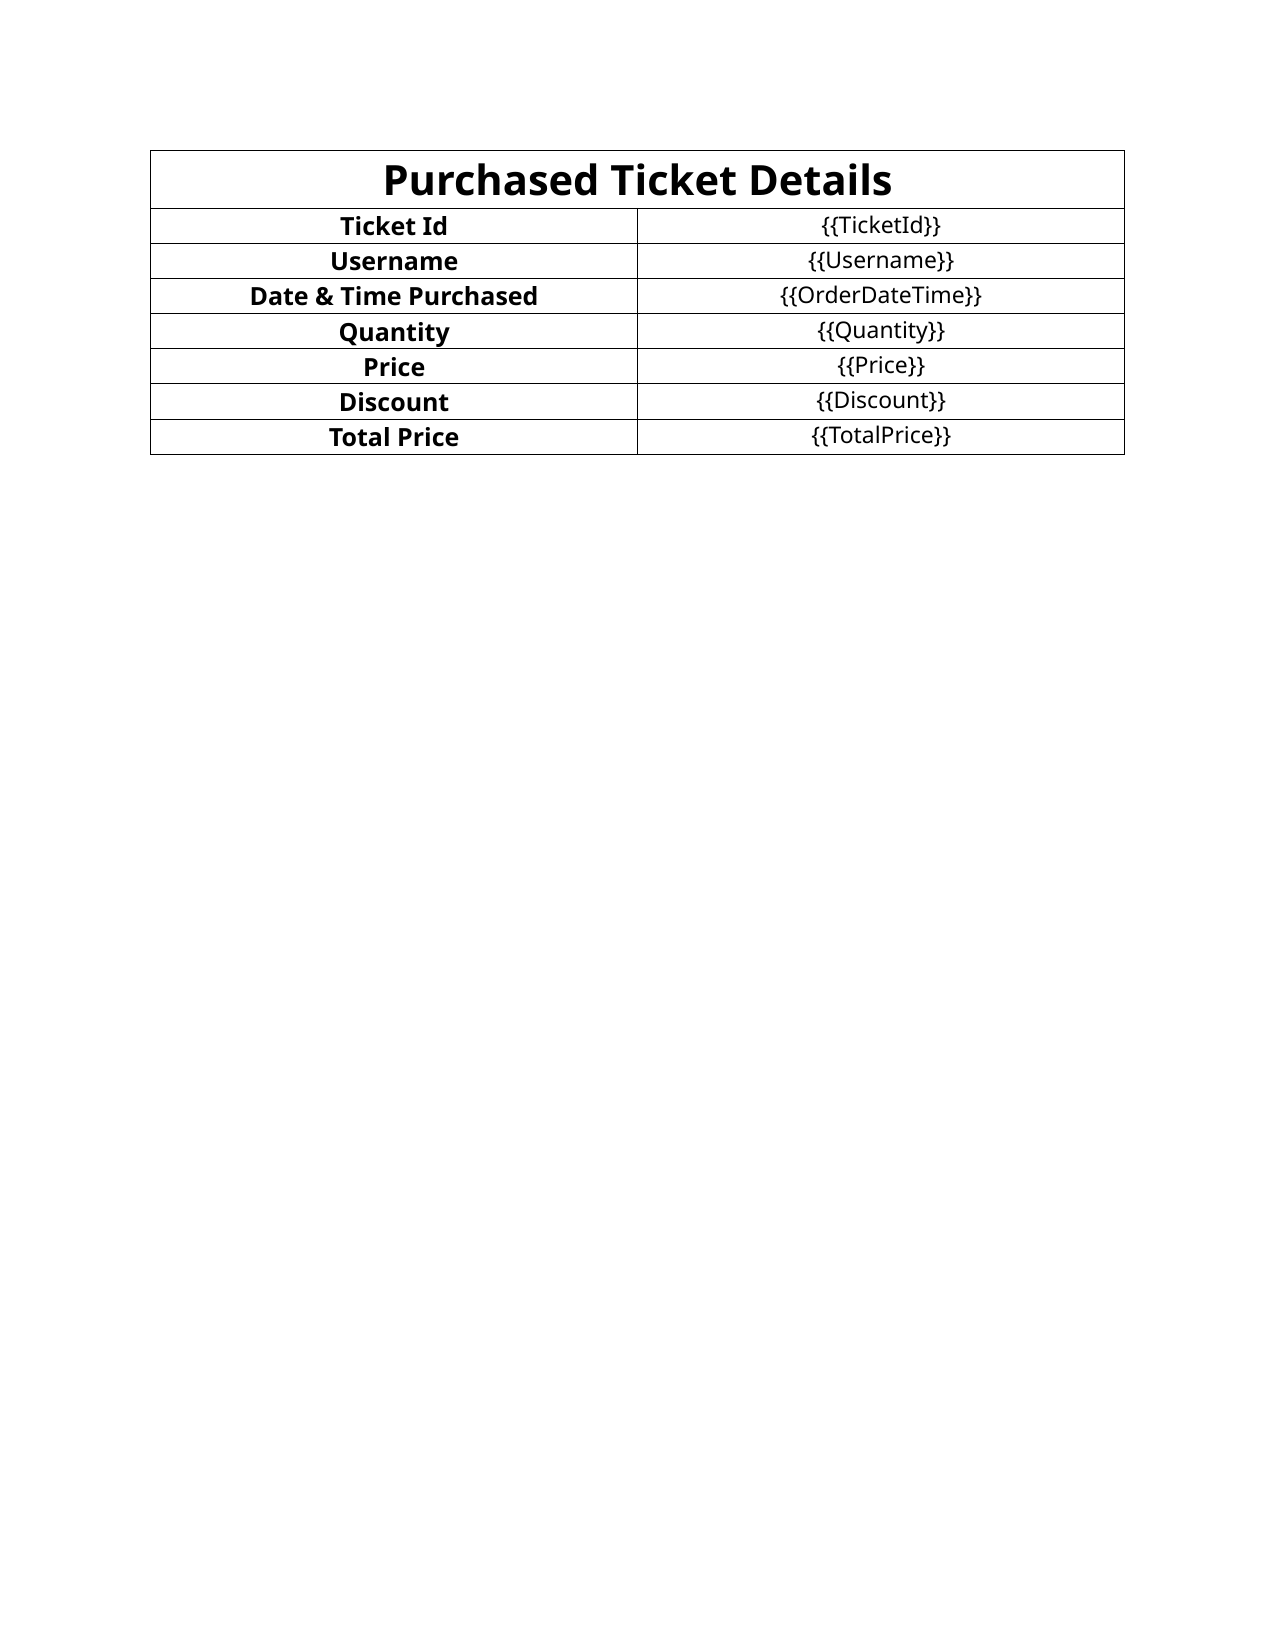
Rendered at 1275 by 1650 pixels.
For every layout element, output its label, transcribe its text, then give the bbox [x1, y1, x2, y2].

table_cell {{TicketId}} [638, 209, 1124, 243]
table_cell Discount [151, 384, 637, 418]
table_cell {{TotalPrice}} [638, 420, 1124, 453]
table_cell Total Price [151, 420, 637, 453]
table_cell {{OrderDateTime}} [638, 279, 1124, 313]
table_cell {{Discount}} [638, 384, 1124, 418]
table_cell Ticket Id [151, 209, 637, 243]
table_cell {{Username}} [638, 244, 1124, 278]
table_cell Username [151, 244, 637, 278]
table_cell {{Price}} [638, 349, 1124, 383]
table_cell Price [151, 349, 637, 383]
table_cell Date & Time Purchased [151, 279, 637, 313]
table_cell {{Quantity}} [638, 314, 1124, 348]
table_header Purchased Ticket Details [151, 151, 1124, 208]
table_cell Quantity [151, 314, 637, 348]
